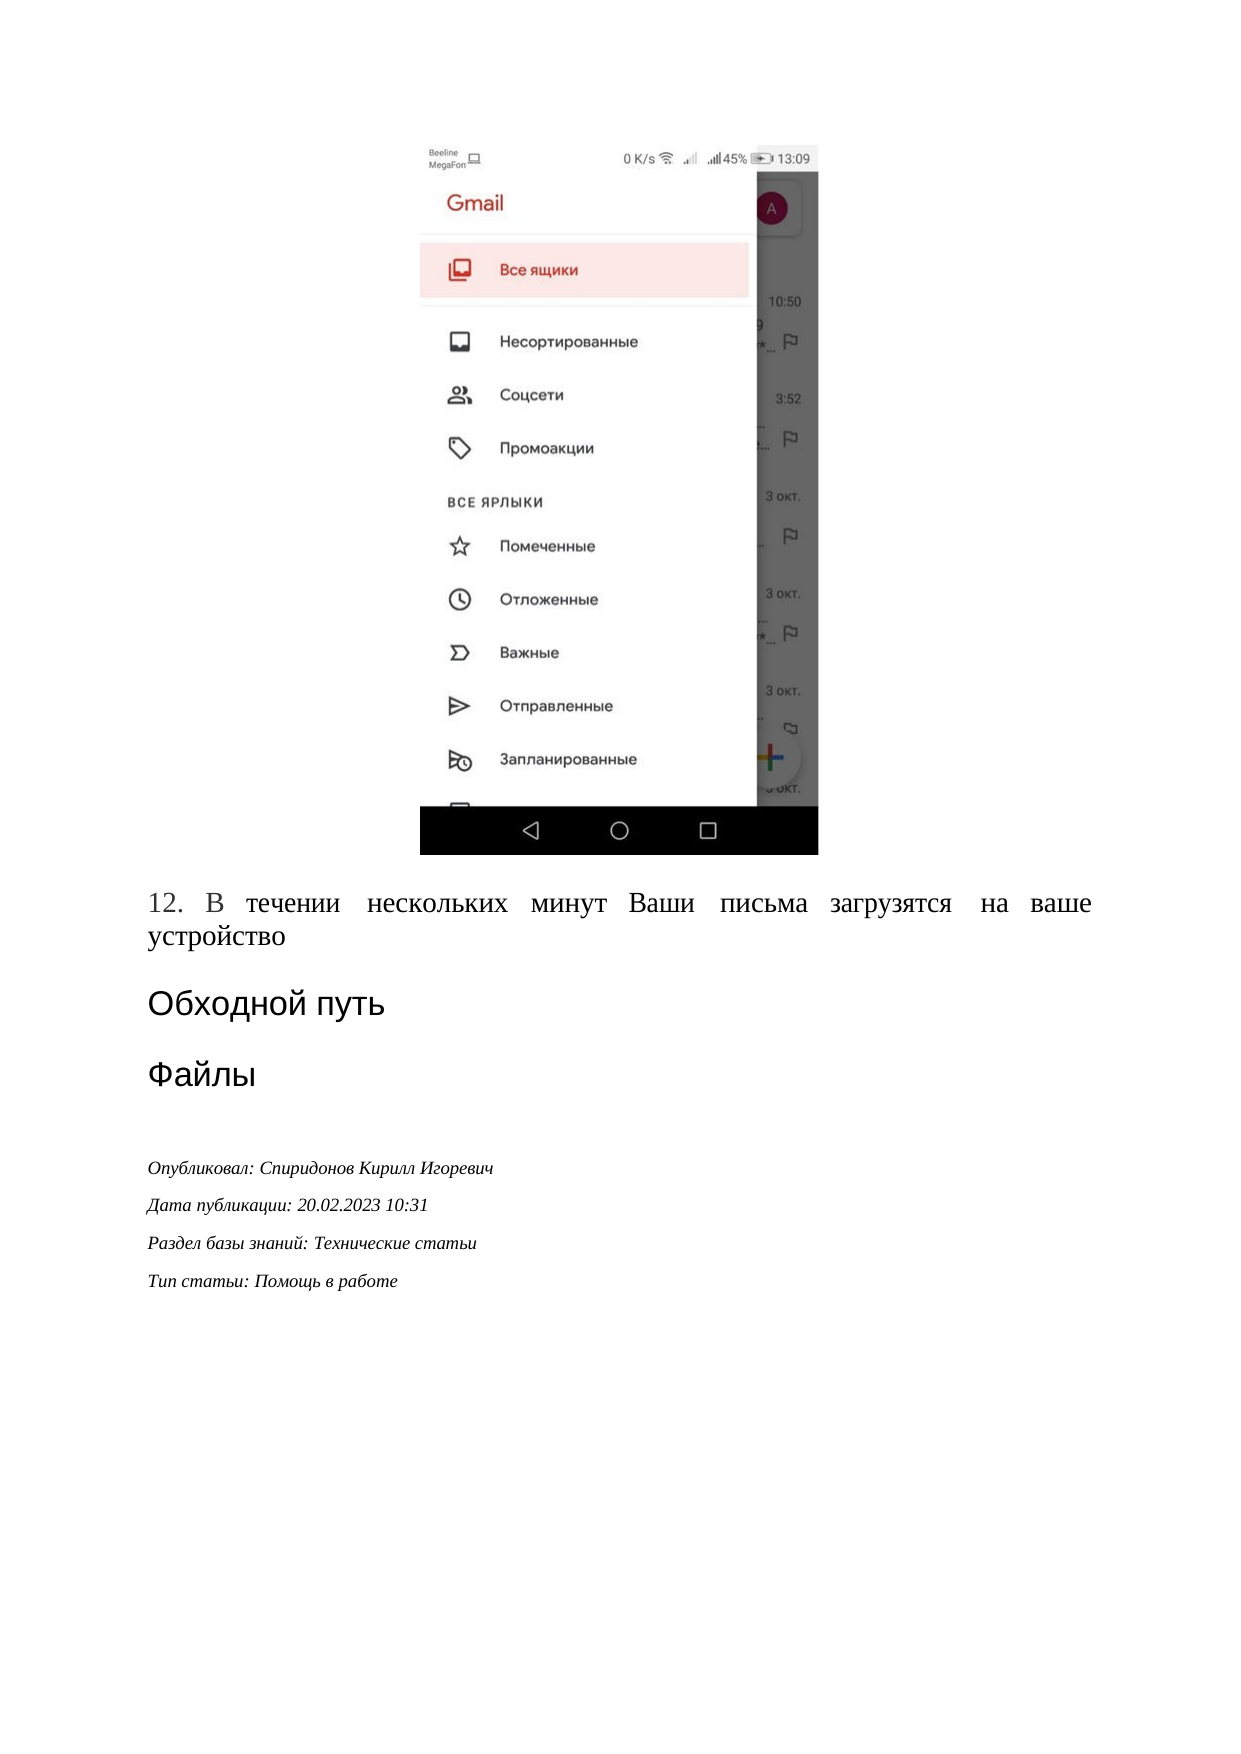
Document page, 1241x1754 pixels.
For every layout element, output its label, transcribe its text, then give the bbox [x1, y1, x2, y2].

picture [420, 145, 819, 855]
text Опубликовал: Спиридонов Кирилл Игоревич Дата публикации: 20.02.2023 10:31 [147, 1157, 503, 1216]
subtitle В течении нескольких минут Ваши письма загрузятся на ваше устройство [147, 885, 1092, 952]
text Обходной путь Файлы [147, 983, 492, 1093]
text Раздел базы знаний: Технические статьи Тип статьи: Помощь в работе [147, 1232, 503, 1291]
